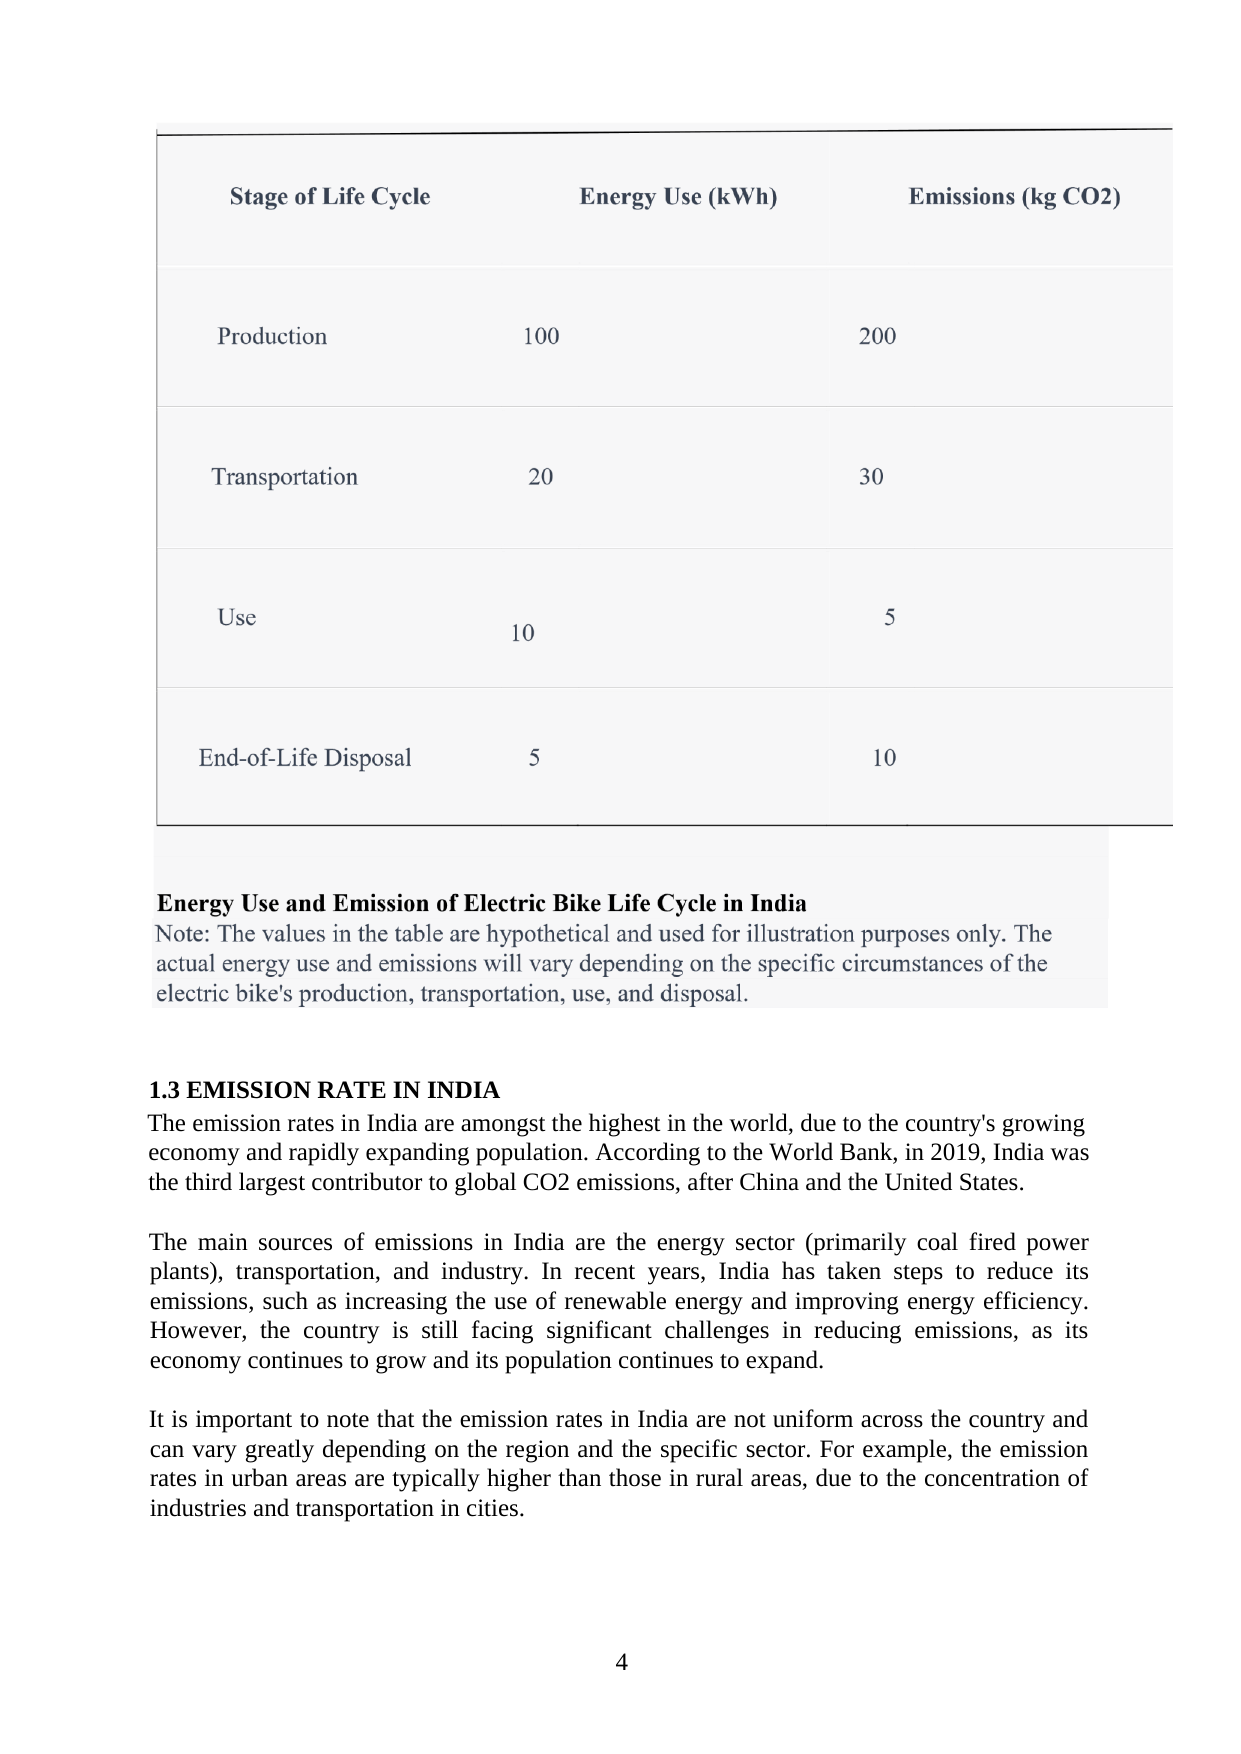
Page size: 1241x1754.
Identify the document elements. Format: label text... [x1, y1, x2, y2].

text The main sources of emissions in India are the energy sector (primarily coal fired power plants), transportation, and industry. In recent years, India has taken steps to reduce its emissions, such as increasing the use of renewable energy and improving energy efficiency. However, the country is still facing significant challenges in reducing emissions, as its economy continues to grow and its population continues to expand. [148, 1227, 1090, 1374]
subtitle 1.3 EMISSION RATE IN INDIA [148, 1076, 1177, 1104]
text The emission rates in India are amongst the highest in the world, due to the country's growing economy and rapidly expanding population. According to the World Bank, in 2019, India was the third largest contributor to global CO2 emissions, after China and the United States. [147, 1108, 1091, 1196]
text It is important to note that the emission rates in India are not uniform across the country and can vary greatly depending on the region and the specific sector. For example, the emission rates in urban areas are typically higher than those in rural areas, due to the concentration of industries and transportation in cities. [148, 1404, 1089, 1522]
picture [151, 122, 1173, 1008]
